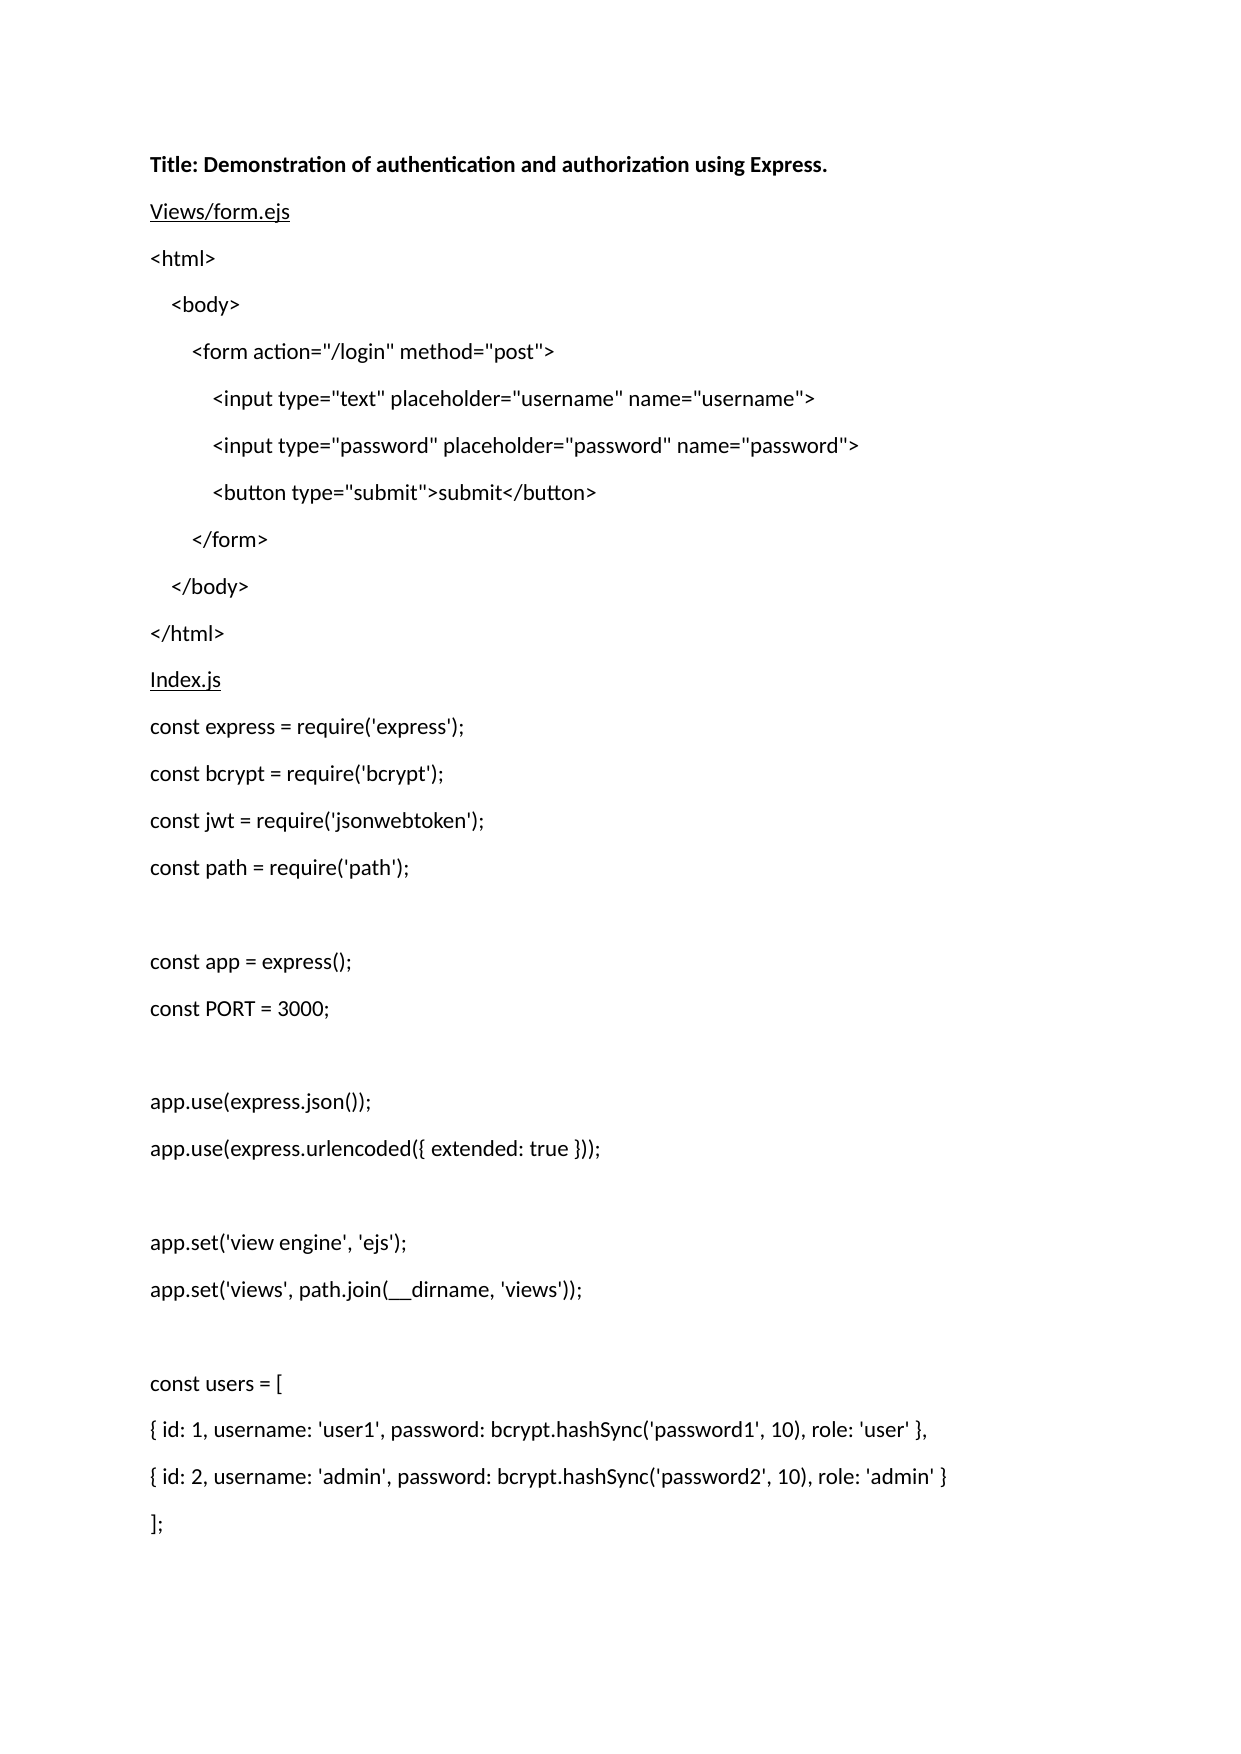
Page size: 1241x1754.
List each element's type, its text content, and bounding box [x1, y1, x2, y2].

text app.set('view engine', 'ejs'); [150, 1228, 1090, 1256]
text app.use(express.json()); [150, 1087, 1090, 1116]
text { id: 2, username: 'admin', password: bcrypt.hashSync('password2', 10), role: 'admin' } [150, 1462, 1090, 1491]
text <form action="/login" method="post"> [150, 337, 1090, 366]
text app.use(express.urlencoded({ extended: true })); [150, 1134, 1090, 1162]
text <button type="submit">submit</button> [150, 478, 1090, 506]
text </form> [150, 525, 1090, 553]
text </html> [150, 619, 1090, 647]
text </body> [150, 572, 1090, 600]
text const jwt = require('jsonwebtoken'); [150, 806, 1090, 834]
text const PORT = 3000; [150, 994, 1090, 1022]
text <input type="text" placeholder="username" name="username"> [150, 384, 1090, 412]
text const users = [ [150, 1369, 1090, 1397]
text <body> [150, 291, 1090, 319]
text { id: 1, username: 'user1', password: bcrypt.hashSync('password1', 10), role: 'user' }, [150, 1416, 1090, 1444]
text Title: Demonstration of authentication and authorization using Express. [150, 150, 1090, 178]
text const express = require('express'); [150, 712, 1090, 741]
text const app = express(); [150, 947, 1090, 975]
text const path = require('path'); [150, 853, 1090, 881]
text ]; [150, 1509, 1090, 1537]
text <html> [150, 244, 1090, 272]
text app.set('views', path.join(__dirname, 'views')); [150, 1275, 1090, 1303]
text const bcrypt = require('bcrypt'); [150, 759, 1090, 787]
text <input type="password" placeholder="password" name="password"> [150, 431, 1090, 459]
text Views/form.ejs [150, 197, 1090, 225]
text Index.js [150, 666, 1090, 694]
